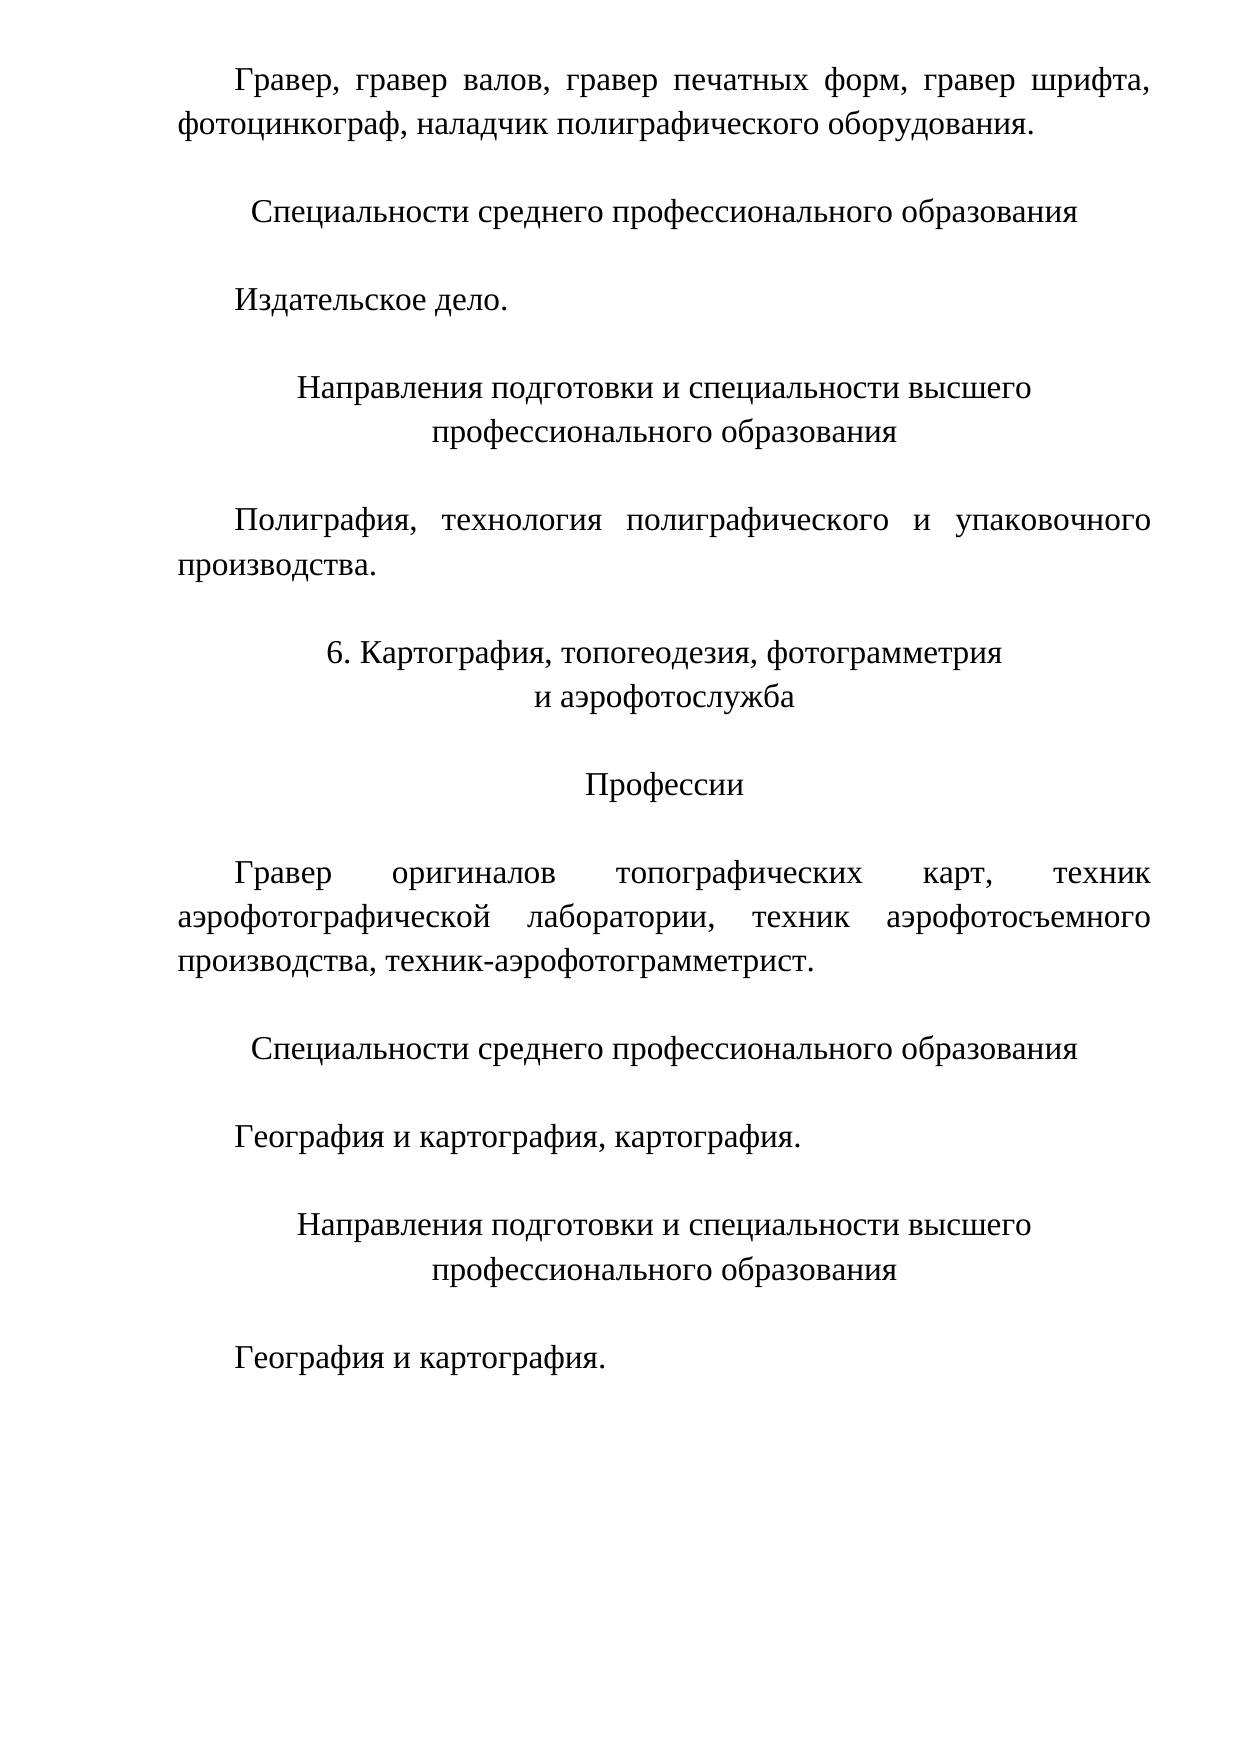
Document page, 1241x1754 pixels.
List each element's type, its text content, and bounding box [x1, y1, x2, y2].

text 6. Картография, топогеодезия, фотограмметрия [177, 632, 1152, 670]
text Полиграфия, технология полиграфического и упаковочного производства. [177, 500, 1152, 582]
text профессионального образования [177, 412, 1152, 450]
text профессионального образования [177, 1249, 1152, 1287]
text Специальности среднего профессионального образования [177, 191, 1152, 229]
text и аэрофотослужба [177, 676, 1152, 714]
text Профессии [177, 764, 1152, 802]
text Направления подготовки и специальности высшего [177, 1205, 1152, 1243]
text География и картография. [177, 1337, 1152, 1375]
text Гравер, гравер валов, гравер печатных форм, гравер шрифта, фотоцинкограф, наладчик полиграфического оборудования. [177, 59, 1152, 141]
text Направления подготовки и специальности высшего [177, 367, 1152, 406]
text Издательское дело. [177, 279, 1152, 318]
text Гравер оригиналов топографических карт, техник аэрофотографической лаборатории, техник аэрофотосъемного производства, техник-аэрофотограмметрист. [177, 852, 1152, 979]
text География и картография, картография. [177, 1117, 1152, 1155]
text Специальности среднего профессионального образования [177, 1028, 1152, 1067]
